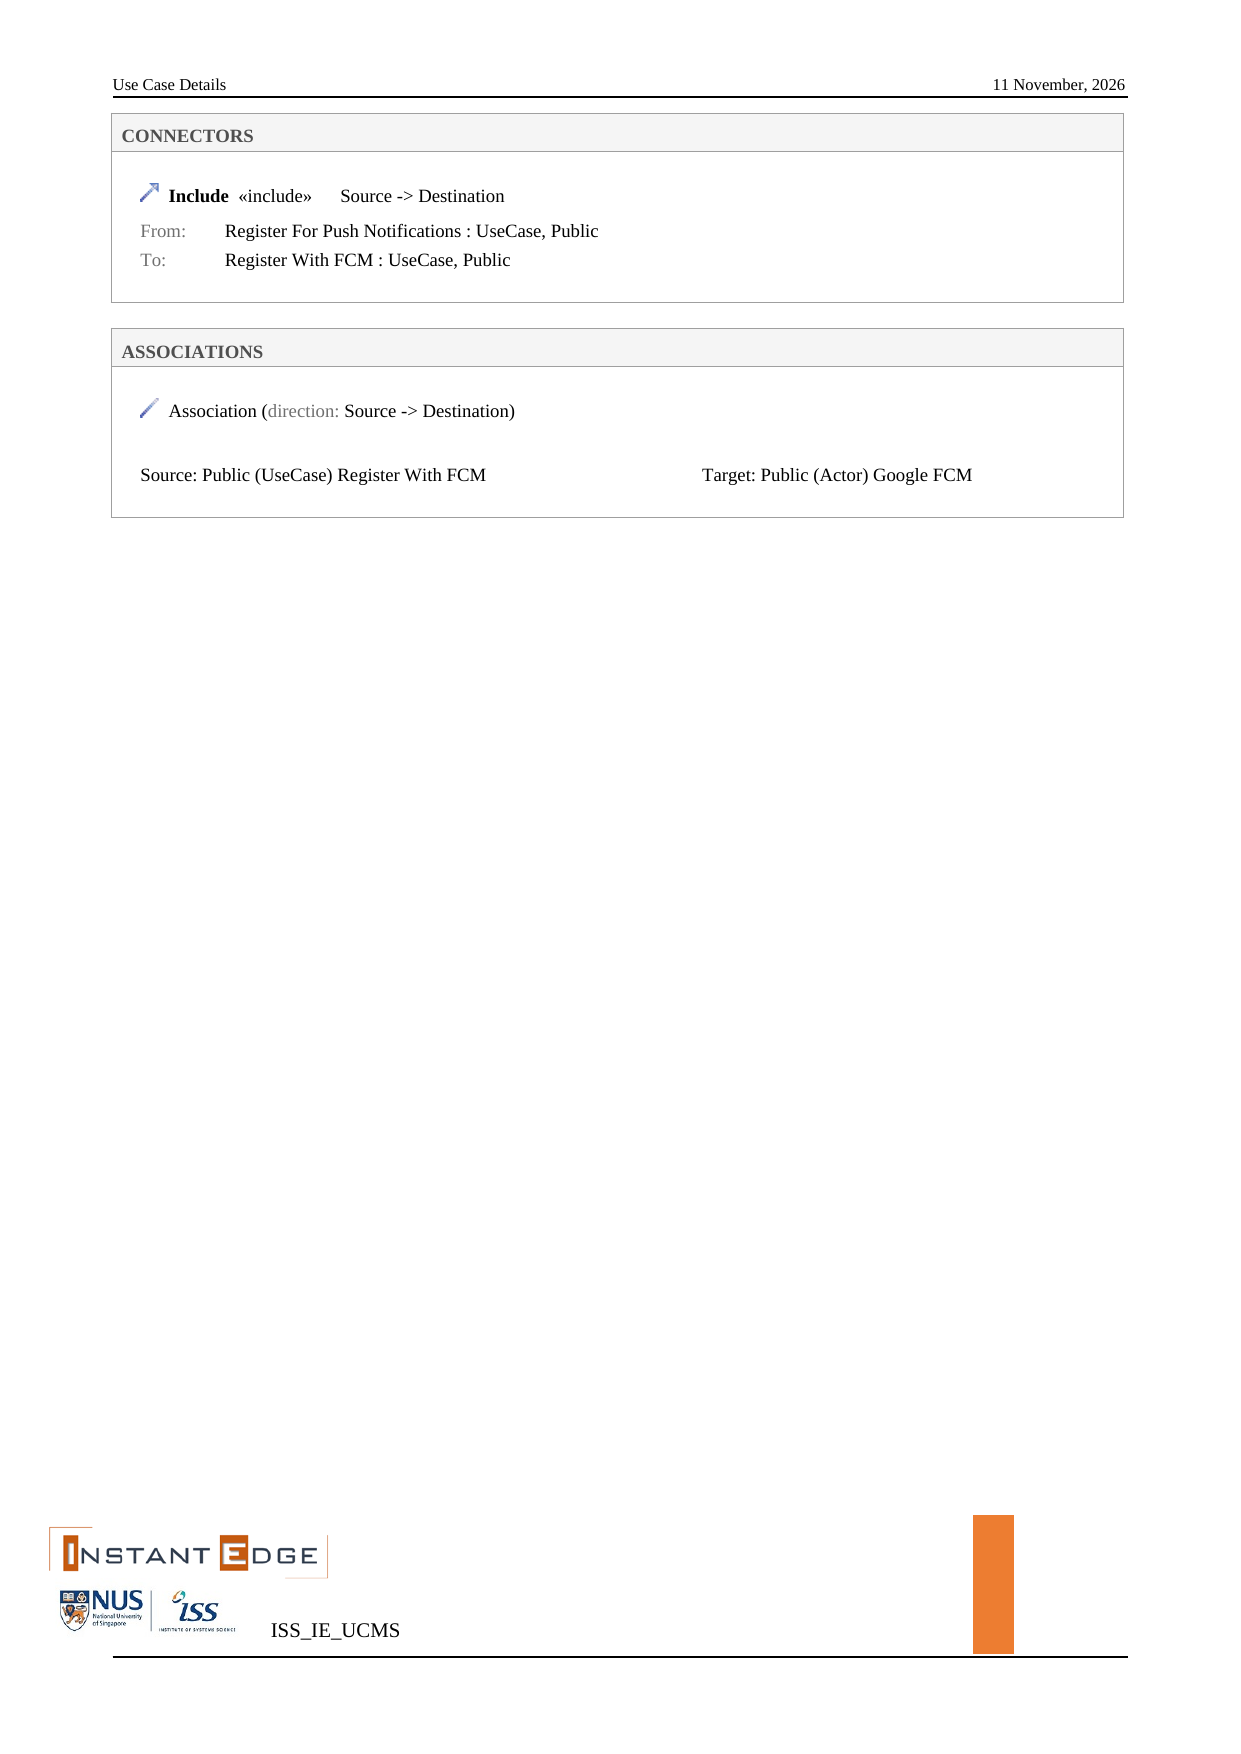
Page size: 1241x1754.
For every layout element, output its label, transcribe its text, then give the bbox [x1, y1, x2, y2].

table_cell Source: Public (UseCase) Register With FCM [112, 459, 673, 517]
table_cell Include «include» Source -> Destination From: Register For Push Notifications : UseCase, Public To: Register With FCM : UseCase, Public [112, 152, 1123, 302]
picture [140, 183, 159, 202]
table_header CONNECTORS [112, 114, 1123, 151]
picture [140, 398, 159, 418]
table_cell Target: Public (Actor) Google FCM [674, 459, 1123, 517]
table_cell Association (direction: Source -> Destination) [112, 367, 1123, 458]
picture [48, 1526, 329, 1638]
table_header ASSOCIATIONS [112, 329, 1123, 366]
